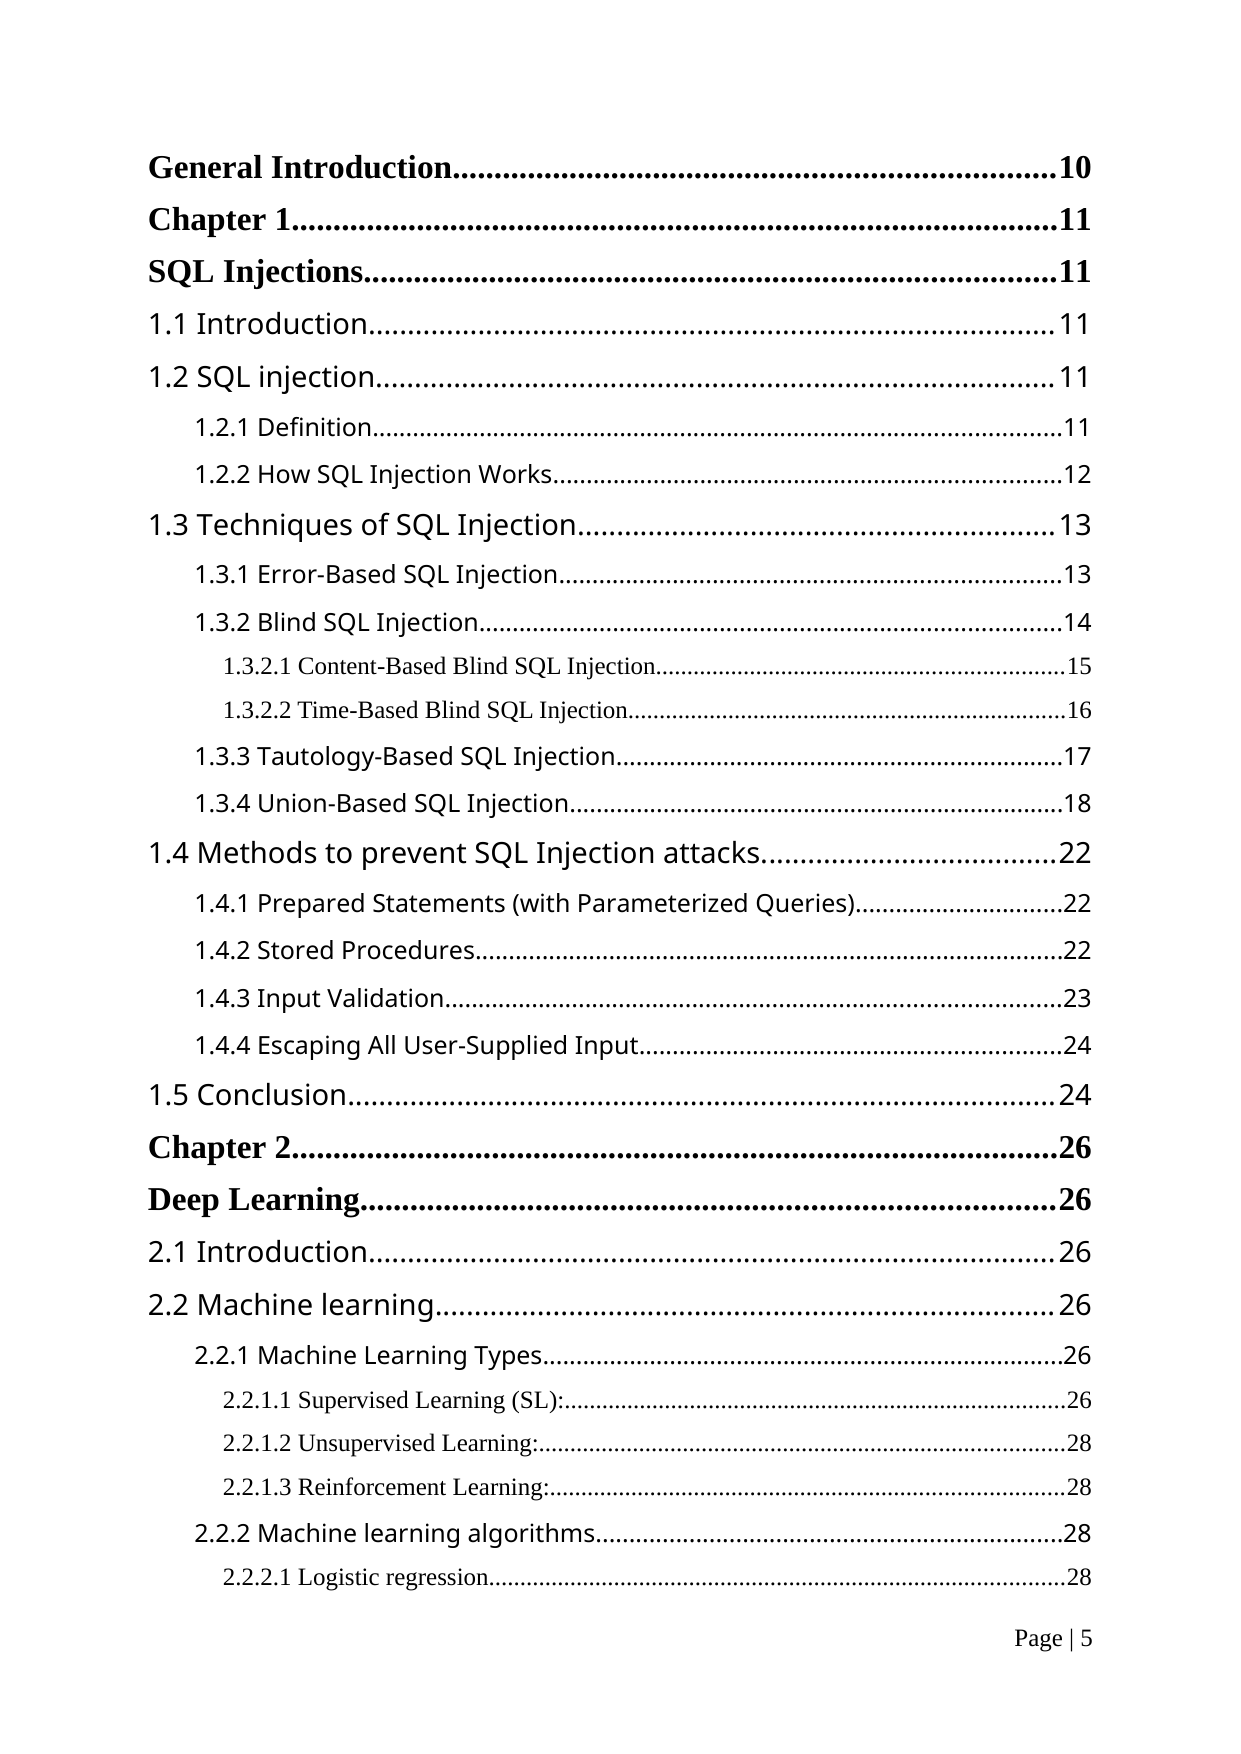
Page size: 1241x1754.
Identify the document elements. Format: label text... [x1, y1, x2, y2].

text 1.3.3 Tautology-Based SQL Injection 17 [194, 738, 1093, 772]
text SQL Injections 11 [148, 251, 1093, 289]
text 1.4.3 Input Validation 23 [194, 980, 1093, 1014]
text Chapter 2 26 [148, 1128, 1093, 1166]
text General Introduction 10 [148, 148, 1093, 186]
text 1.2 SQL injection 11 [148, 356, 1093, 396]
text 1.3 Techniques of SQL Injection 13 [148, 504, 1093, 543]
text 1.4.4 Escaping All User-Supplied Input 24 [194, 1027, 1093, 1061]
text 2.2.2 Machine learning algorithms 28 [194, 1515, 1093, 1549]
text 2.2.1 Machine Learning Types 26 [194, 1338, 1093, 1372]
text 2.1 Introduction 26 [148, 1231, 1093, 1271]
text 1.4 Methods to prevent SQL Injection attacks. 22 [148, 833, 1093, 872]
text 1.5 Conclusion 24 [148, 1074, 1093, 1114]
text 1.4.2 Stored Procedures 22 [194, 933, 1093, 967]
text 2.2.1.3 Reinforcement Learning: 28 [223, 1472, 1093, 1501]
text 2.2.2.1 Logistic regression 28 [223, 1562, 1093, 1591]
text Chapter 1 11 [148, 199, 1093, 238]
text 1.2.1 Definition 11 [194, 409, 1093, 443]
text 2.2.1.2 Unsupervised Learning: 28 [223, 1428, 1093, 1457]
text Deep Learning 26 [148, 1179, 1093, 1218]
text 1.3.2 Blind SQL Injection 14 [194, 604, 1093, 638]
text 1.1 Introduction 11 [148, 303, 1093, 343]
text 1.4.1 Prepared Statements (with Parameterized Queries) 22 [194, 886, 1093, 920]
text 1.2.2 How SQL Injection Works 12 [194, 457, 1093, 491]
text 2.2.1.1 Supervised Learning (SL): 26 [223, 1385, 1093, 1414]
text 1.3.2.2 Time-Based Blind SQL Injection 16 [223, 695, 1093, 723]
text 1.3.4 Union-Based SQL Injection 18 [194, 785, 1093, 819]
text 1.3.2.1 Content-Based Blind SQL Injection 15 [223, 651, 1093, 680]
text 1.3.1 Error-Based SQL Injection 13 [194, 557, 1093, 591]
text 2.2 Machine learning 26 [148, 1284, 1093, 1324]
